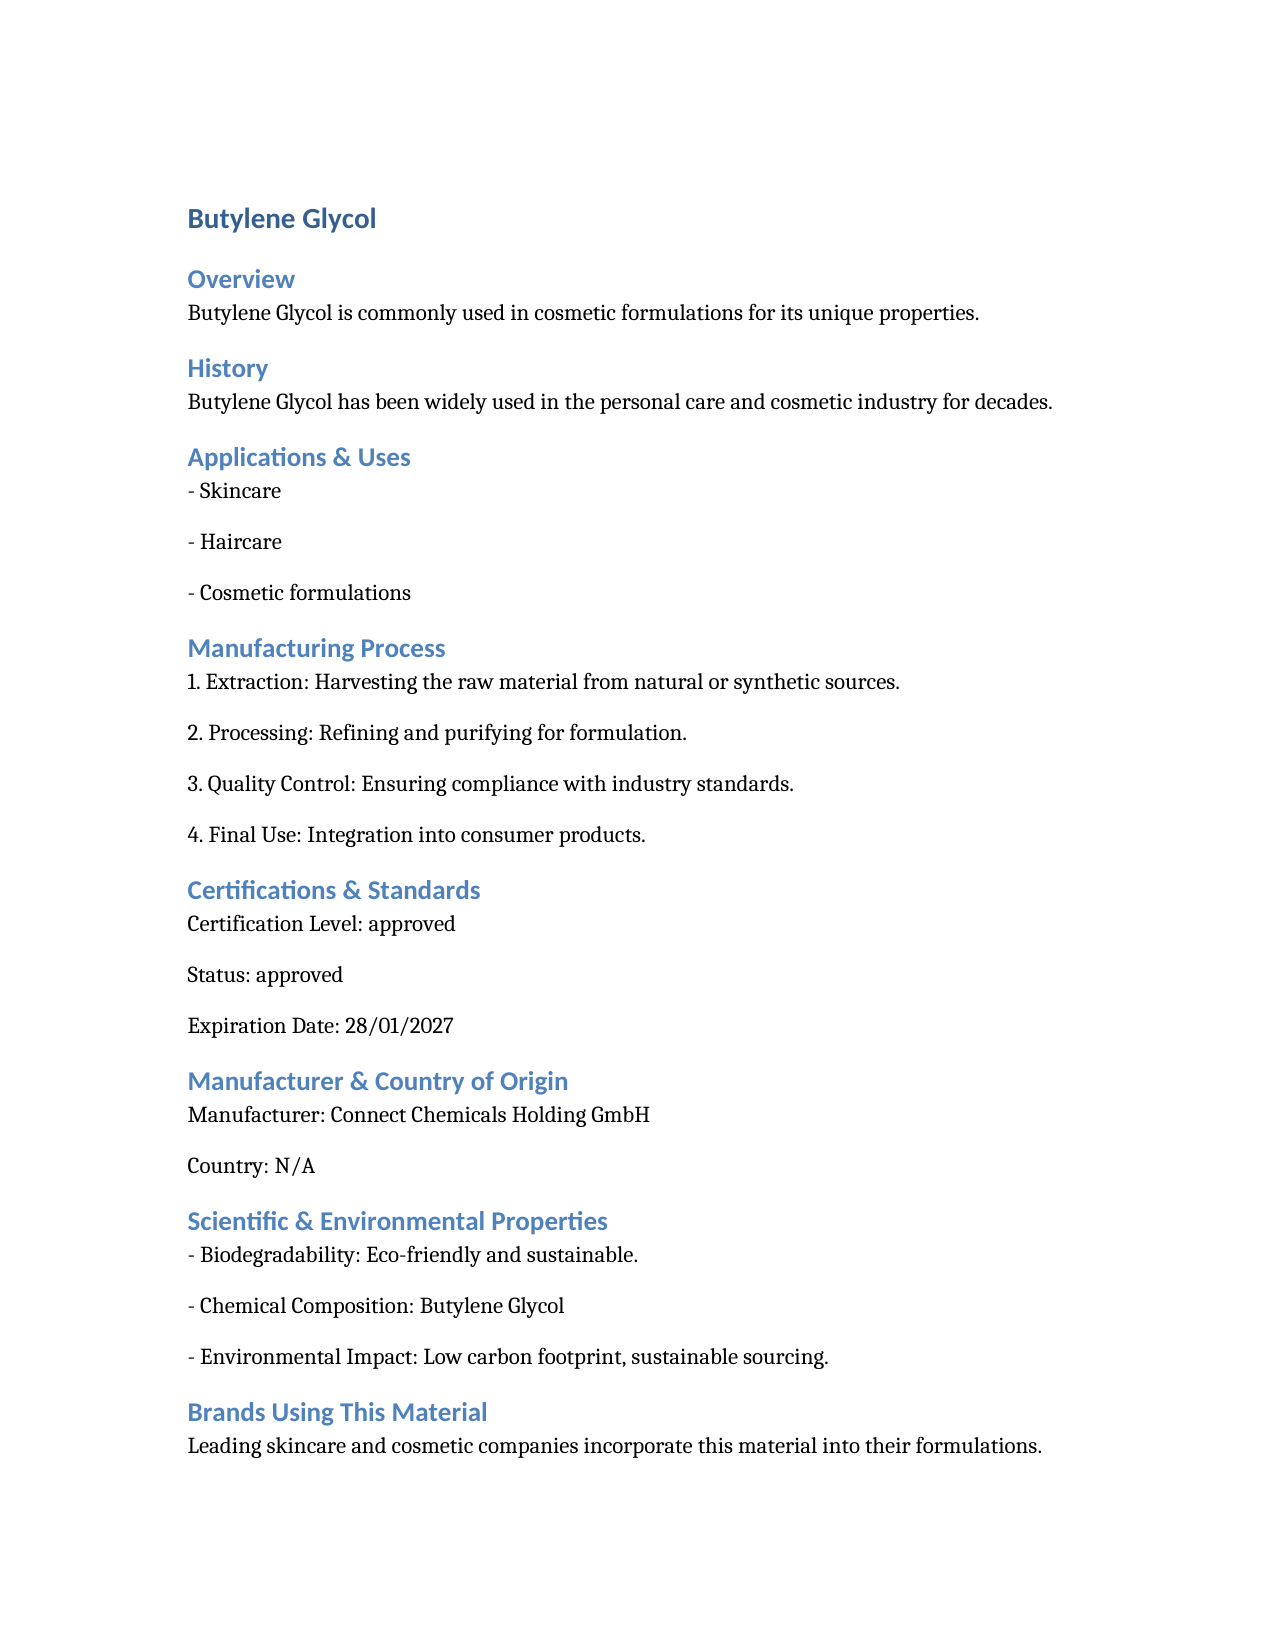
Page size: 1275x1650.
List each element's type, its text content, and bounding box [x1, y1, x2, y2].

subtitle Applications & Uses [187, 440, 1087, 473]
subtitle Brands Using This Material [187, 1395, 1087, 1428]
text 2. Processing: Refining and purifying for formulation. [187, 720, 1087, 746]
text - Cosmetic formulations [187, 580, 1087, 606]
text - Chemical Composition: Butylene Glycol [187, 1293, 1087, 1319]
text Status: approved [187, 962, 1087, 988]
text - Biodegradability: Eco-friendly and sustainable. [187, 1242, 1087, 1268]
text Country: N/A [187, 1153, 1087, 1179]
text 3. Quality Control: Ensuring compliance with industry standards. [187, 771, 1087, 797]
subtitle Butylene Glycol [187, 200, 1087, 236]
text - Haircare [187, 529, 1087, 555]
subtitle Certifications & Standards [187, 873, 1087, 906]
subtitle Manufacturer & Country of Origin [187, 1064, 1087, 1097]
subtitle History [187, 351, 1087, 384]
text - Skincare [187, 478, 1087, 504]
text Expiration Date: 28/01/2027 [187, 1013, 1087, 1039]
text 4. Final Use: Integration into consumer products. [187, 822, 1087, 848]
text Certification Level: approved [187, 911, 1087, 937]
text Butylene Glycol is commonly used in cosmetic formulations for its unique properties. [187, 300, 1087, 326]
subtitle Scientific & Environmental Properties [187, 1204, 1087, 1237]
text 1. Extraction: Harvesting the raw material from natural or synthetic sources. [187, 669, 1087, 695]
text Manufacturer: Connect Chemicals Holding GmbH [187, 1102, 1087, 1128]
subtitle Manufacturing Process [187, 631, 1087, 664]
subtitle Overview [187, 262, 1087, 295]
text Leading skincare and cosmetic companies incorporate this material into their formulations. [187, 1433, 1087, 1459]
text Butylene Glycol has been widely used in the personal care and cosmetic industry for decades. [187, 389, 1087, 415]
text - Environmental Impact: Low carbon footprint, sustainable sourcing. [187, 1344, 1087, 1370]
